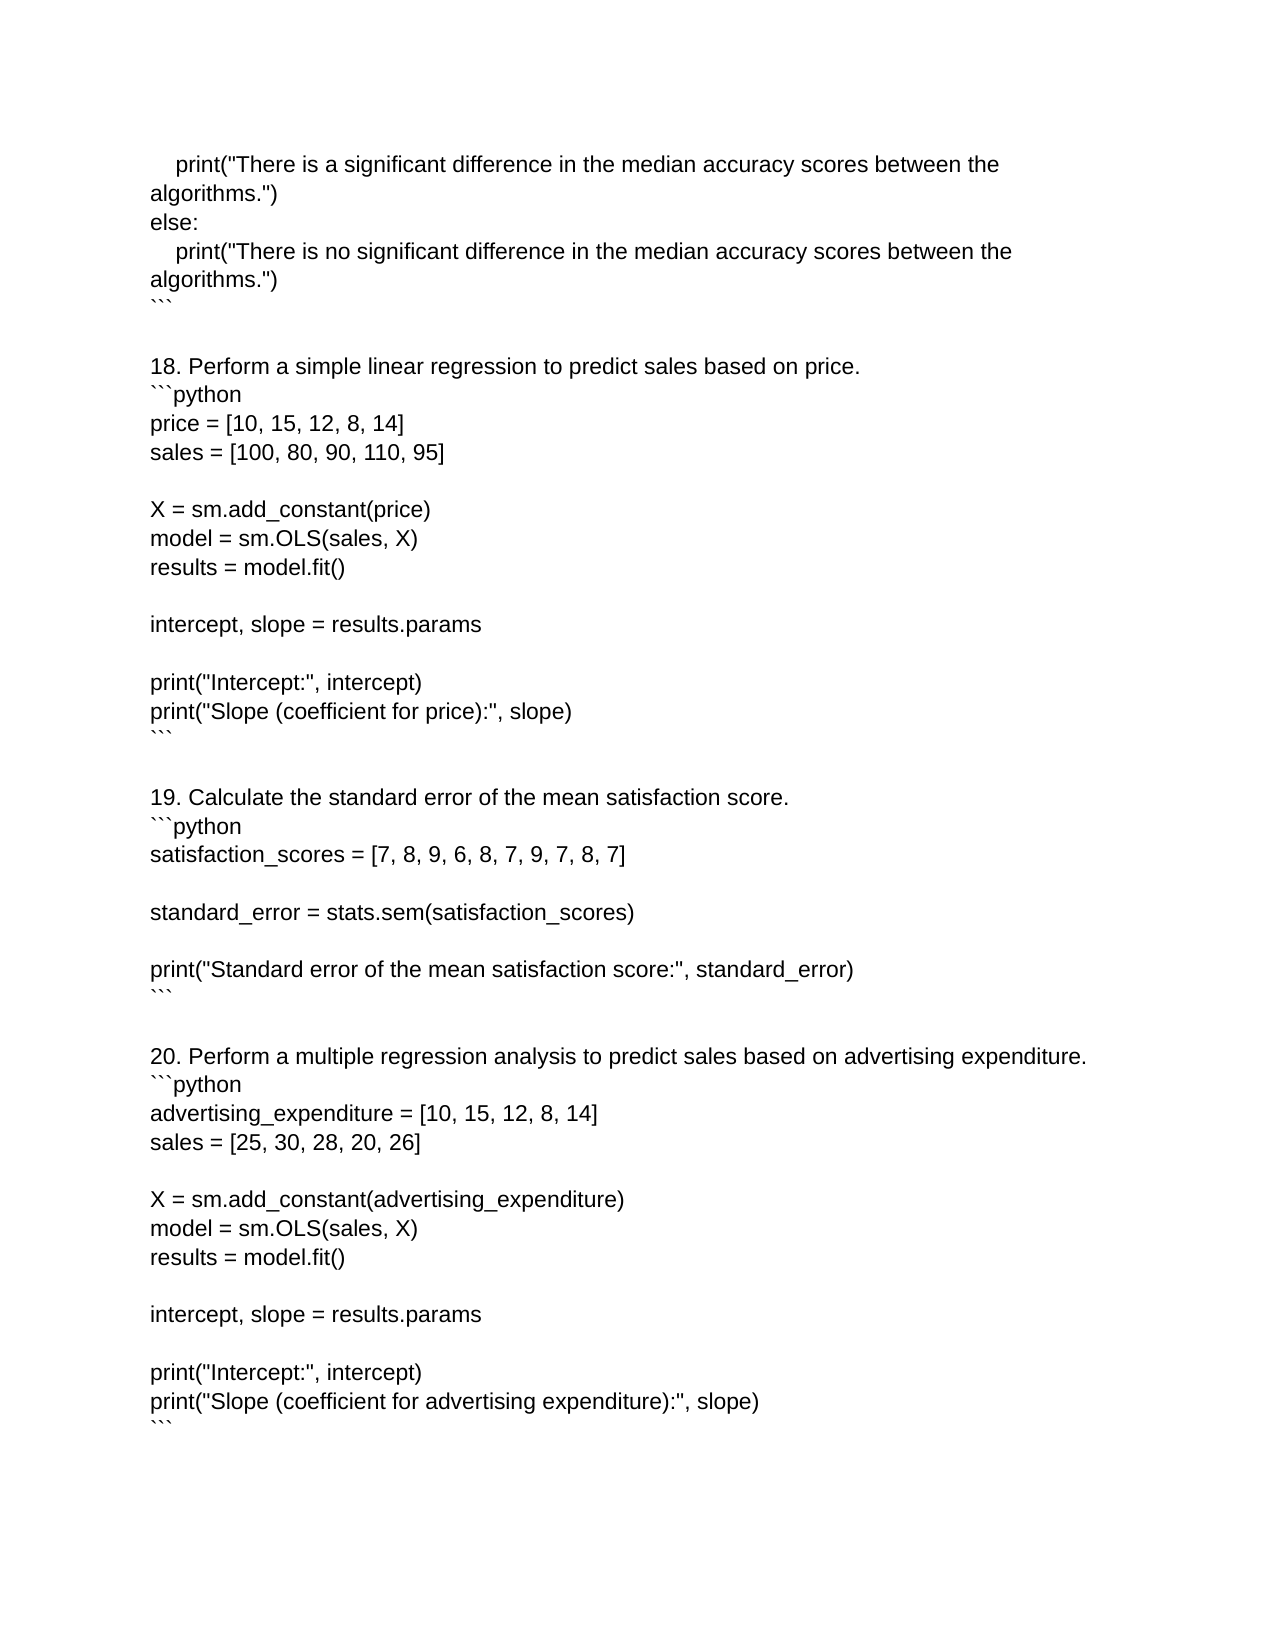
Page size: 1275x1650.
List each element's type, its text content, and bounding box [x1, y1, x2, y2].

text results = model.fit() [150, 1242, 1125, 1271]
text ``` [150, 984, 1125, 1012]
text print("Slope (coefficient for advertising expenditure):", slope) [150, 1386, 1125, 1415]
text model = sm.OLS(sales, X) [150, 524, 1125, 552]
text results = model.fit() [150, 552, 1125, 581]
text ```python [150, 1070, 1125, 1099]
text advertising_expenditure = [10, 15, 12, 8, 14] [150, 1099, 1125, 1127]
text print("Intercept:", intercept) [150, 667, 1125, 696]
text X = sm.add_constant(price) [150, 495, 1125, 524]
text else: [150, 207, 1125, 236]
text print("Standard error of the mean satisfaction score:", standard_error) [150, 955, 1125, 984]
text ```python [150, 811, 1125, 840]
text 20. Perform a multiple regression analysis to predict sales based on advertising expenditure. [150, 1041, 1125, 1070]
text ```python [150, 380, 1125, 409]
text print("There is a significant difference in the median accuracy scores between the algorithms.") [150, 150, 1125, 207]
text intercept, slope = results.params [150, 1300, 1125, 1329]
text intercept, slope = results.params [150, 610, 1125, 639]
text print("There is no significant difference in the median accuracy scores between the algorithms.") [150, 236, 1125, 294]
text ``` [150, 1415, 1125, 1444]
text ``` [150, 294, 1125, 322]
text price = [10, 15, 12, 8, 14] [150, 409, 1125, 437]
text satisfaction_scores = [7, 8, 9, 6, 8, 7, 9, 7, 8, 7] [150, 840, 1125, 869]
text print("Intercept:", intercept) [150, 1357, 1125, 1386]
text sales = [100, 80, 90, 110, 95] [150, 437, 1125, 466]
text sales = [25, 30, 28, 20, 26] [150, 1127, 1125, 1156]
text standard_error = stats.sem(satisfaction_scores) [150, 897, 1125, 926]
text print("Slope (coefficient for price):", slope) [150, 696, 1125, 725]
text X = sm.add_constant(advertising_expenditure) [150, 1185, 1125, 1214]
text model = sm.OLS(sales, X) [150, 1214, 1125, 1242]
text 18. Perform a simple linear regression to predict sales based on price. [150, 351, 1125, 380]
text 19. Calculate the standard error of the mean satisfaction score. [150, 782, 1125, 811]
text ``` [150, 725, 1125, 754]
